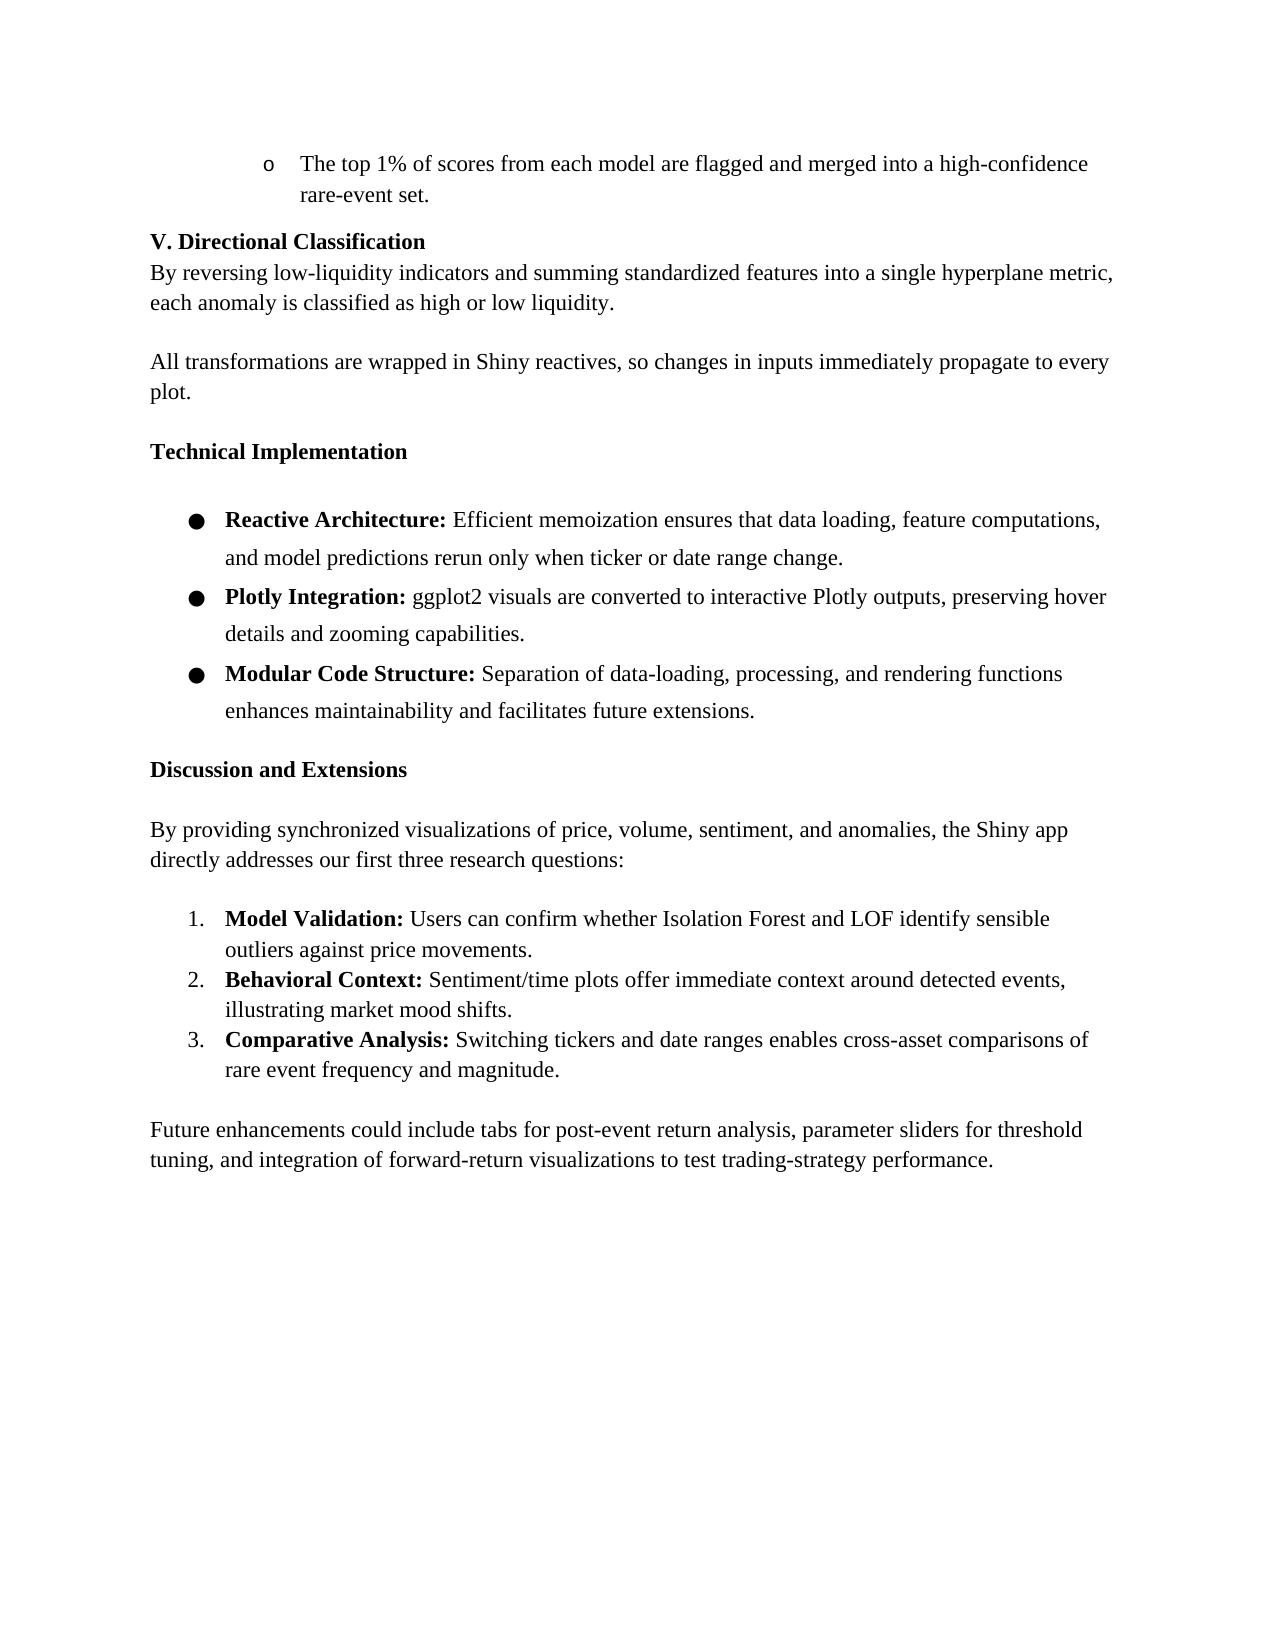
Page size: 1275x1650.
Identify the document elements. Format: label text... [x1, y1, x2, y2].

subtitle Technical Implementation [150, 438, 1125, 464]
list Comparative Analysis: Switching tickers and date ranges enables cross-asset comparisons of rare event frequency and magnitude. [187, 1026, 1125, 1083]
text By reversing low-liquidity indicators and summing standardized features into a single hyperplane metric, each anomaly is classified as high or low liquidity. [150, 258, 1125, 315]
text By providing synchronized visualizations of price, volume, sentiment, and anomalies, the Shiny app directly addresses our first three research questions: [150, 816, 1125, 872]
subtitle Discussion and Extensions [150, 757, 1125, 783]
text Future enhancements could include tabs for post-event return analysis, parameter sliders for threshold tuning, and integration of forward-return visualizations to test trading-strategy performance. [150, 1116, 1125, 1172]
list The top 1% of scores from each model are flagged and merged into a high-confidence rare-event set. [262, 150, 1125, 208]
list Plotly Integration: ggplot2 visuals are converted to interactive Plotly outputs, preserving hover details and zooming capabilities. [187, 574, 1125, 647]
subtitle V. Directional Classification [150, 228, 1125, 255]
list Modular Code Structure: Separation of data‐loading, processing, and rendering functions enhances maintainability and facilitates future extensions. [187, 651, 1125, 723]
text All transformations are wrapped in Shiny reactives, so changes in inputs immediately propagate to every plot. [150, 348, 1125, 405]
list Model Validation: Users can confirm whether Isolation Forest and LOF identify sensible outliers against price movements. [187, 906, 1125, 962]
list Behavioral Context: Sentiment/time plots offer immediate context around detected events, illustrating market mood shifts. [187, 966, 1125, 1022]
list Reactive Architecture: Efficient memoization ensures that data loading, feature computations, and model predictions rerun only when ticker or date range change. [187, 497, 1125, 570]
